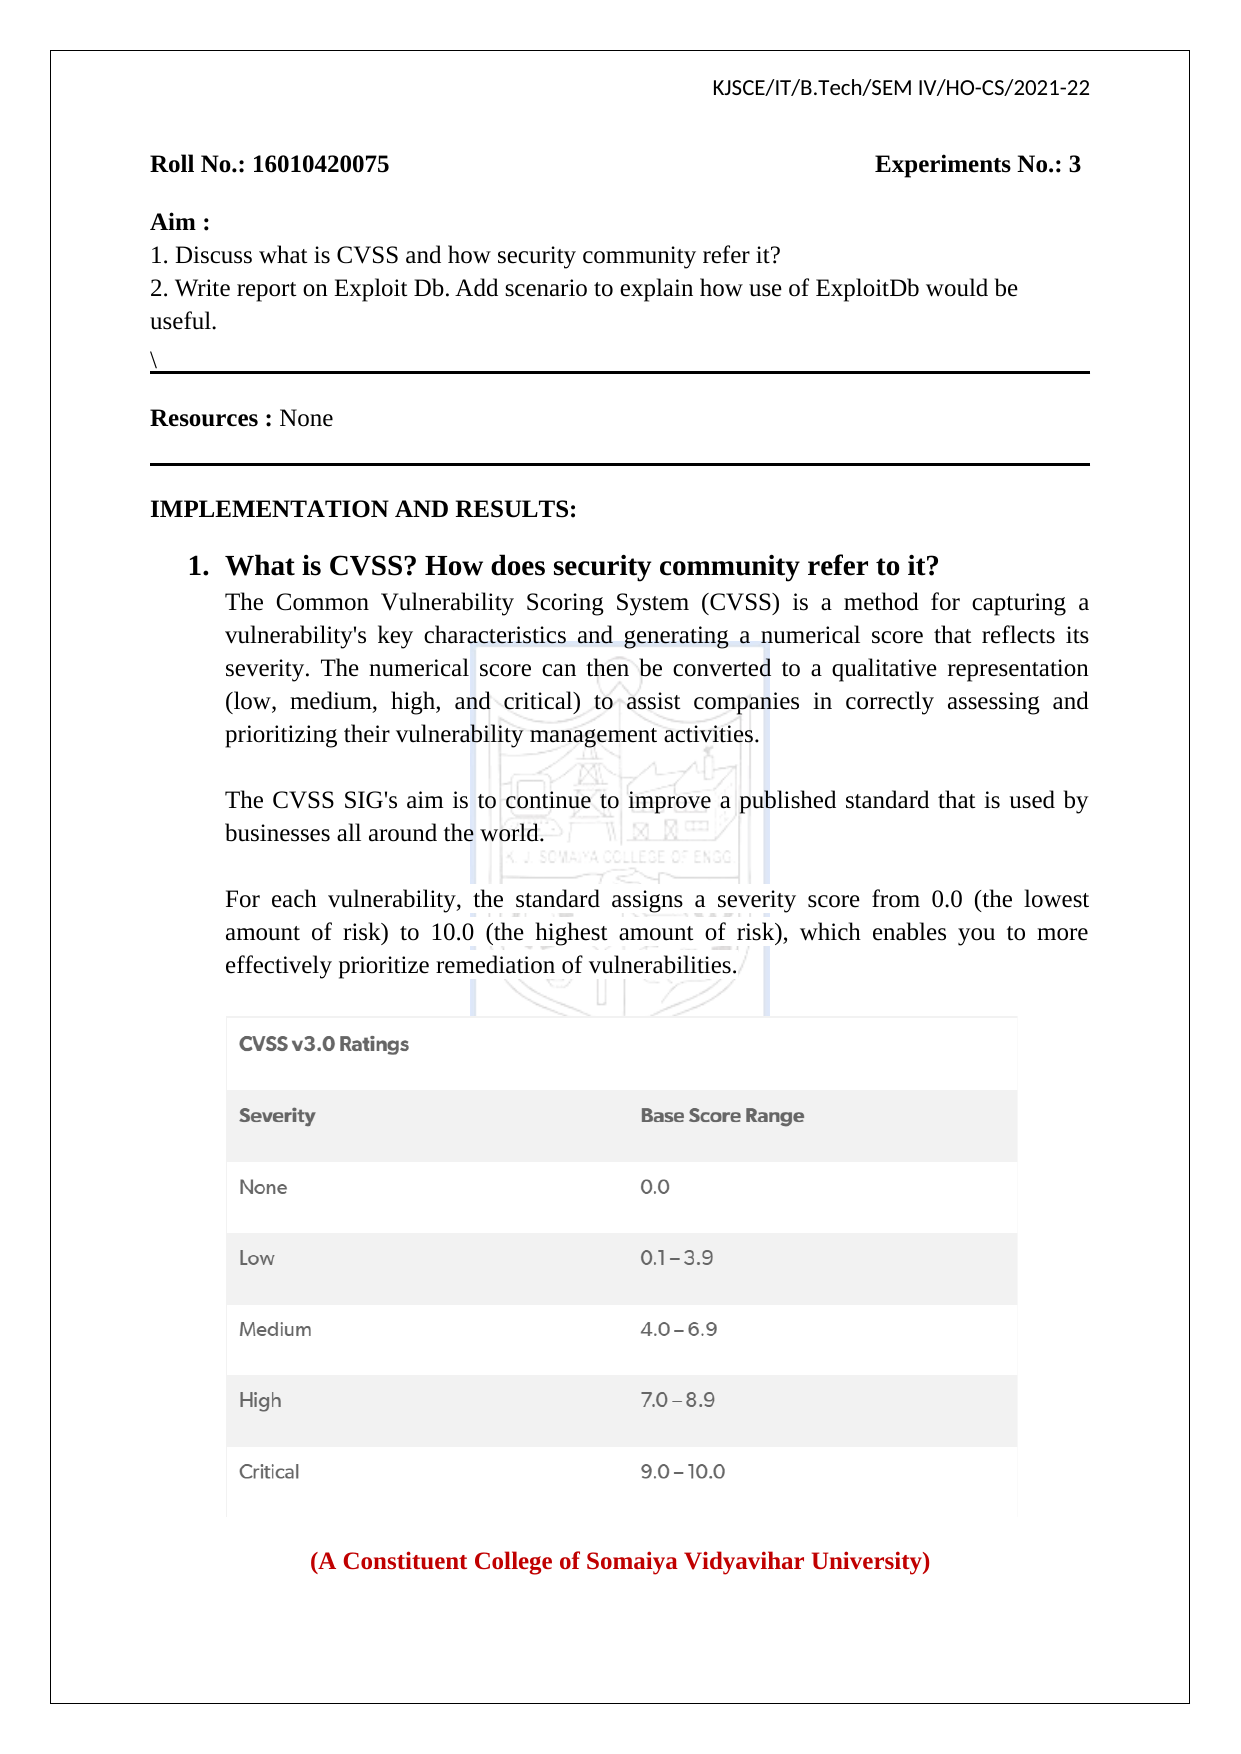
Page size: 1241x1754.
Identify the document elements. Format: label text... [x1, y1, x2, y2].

picture [225, 1016, 1018, 1517]
text Roll No.: 16010420075 Experiments No.: 3 [150, 150, 1090, 178]
list What is CVSS? How does security community refer to it? [187, 548, 1090, 582]
subtitle Aim : [150, 207, 1090, 235]
list The Common Vulnerability Scoring System (CVSS) is a method for capturing a vulnerability's key characteristics and generating a numerical score that reflects its severity. The numerical score can then be converted to a qualitative representation (low, medium, high, and critical) to assist companies in correctly assessing and prioritizing their vulnerability management activities. [225, 587, 1090, 748]
subtitle 1. Discuss what is CVSS and how security community refer it? [150, 240, 1090, 268]
text Resources : None [150, 403, 1090, 432]
subtitle 2. Write report on Exploit Db. Add scenario to explain how use of ExploitDb would be useful. [150, 273, 1090, 334]
list For each vulnerability, the standard assigns a severity score from 0.0 (the lowest amount of risk) to 10.0 (the highest amount of risk), which enables you to more effectively prioritize remediation of vulnerabilities. [225, 946, 1090, 979]
text IMPLEMENTATION AND RESULTS: [150, 494, 1090, 523]
list The CVSS SIG's aim is to continue to improve a published standard that is used by businesses all around the world. [225, 785, 1090, 847]
